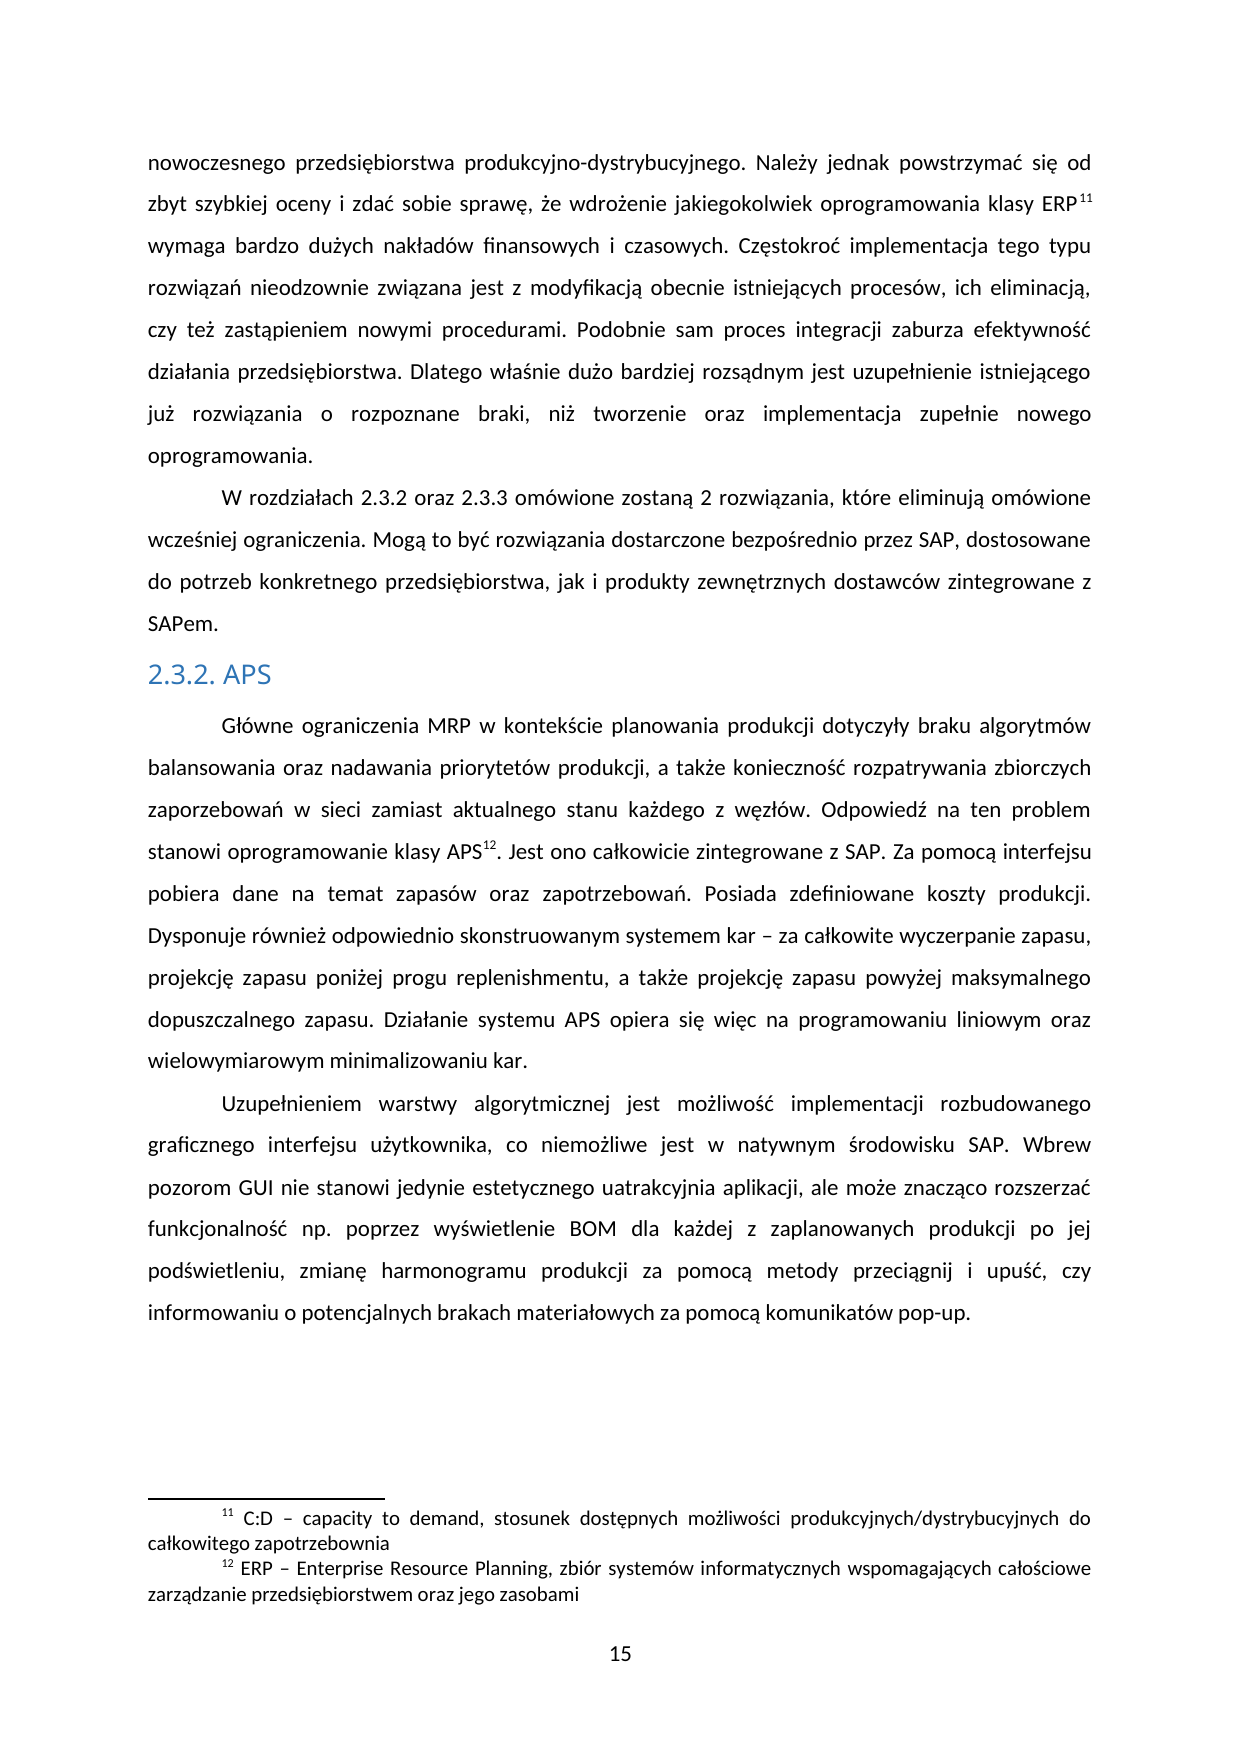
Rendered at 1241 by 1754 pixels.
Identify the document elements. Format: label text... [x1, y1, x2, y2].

text Główne ograniczenia MRP w kontekście planowania produkcji dotyczyły braku algorytmów balansowania oraz nadawania priorytetów produkcji, a także konieczność rozpatrywania zbiorczych zaporzebowań w sieci zamiast aktualnego stanu każdego z węzłów. Odpowiedź na ten problem stanowi oprogramowanie klasy APS. Jest ono całkowicie zintegrowane z SAP. Za pomocą interfejsu pobiera dane na temat zapasów oraz zapotrzebowań. Posiada zdefiniowane koszty produkcji. Dysponuje również odpowiednio skonstruowanym systemem kar – za całkowite wyczerpanie zapasu, projekcję zapasu poniżej progu replenishmentu, a także projekcję zapasu powyżej maksymalnego dopuszczalnego zapasu. Działanie systemu APS opiera się więc na programowaniu liniowym oraz wielowymiarowym minimalizowaniu kar. [148, 711, 1093, 1075]
text W rozdziałach 2.3.2 oraz 2.3.3 omówione zostaną 2 rozwiązania, które eliminują omówione wcześniej ograniczenia. Mogą to być rozwiązania dostarczone bezpośrednio przez SAP, dostosowane do potrzeb konkretnego przedsiębiorstwa, jak i produkty zewnętrznych dostawców zintegrowane z SAPem. [148, 483, 1093, 637]
text Uzupełnieniem warstwy algorytmicznej jest możliwość implementacji rozbudowanego graficznego interfejsu użytkownika, co niemożliwe jest w natywnym środowisku SAP. Wbrew pozorom GUI nie stanowi jedynie estetycznego uatrakcyjnia aplikacji, ale może znacząco rozszerzać funkcjonalność np. poprzez wyświetlenie BOM dla każdej z zaplanowanych produkcji po jej podświetleniu, zmianę harmonogramu produkcji za pomocą metody przeciągnij i upuść, czy informowaniu o potencjalnych brakach materiałowych za pomocą komunikatów pop-up. [148, 1089, 1093, 1327]
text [148, 148, 1093, 469]
subtitle APS [148, 656, 1093, 692]
